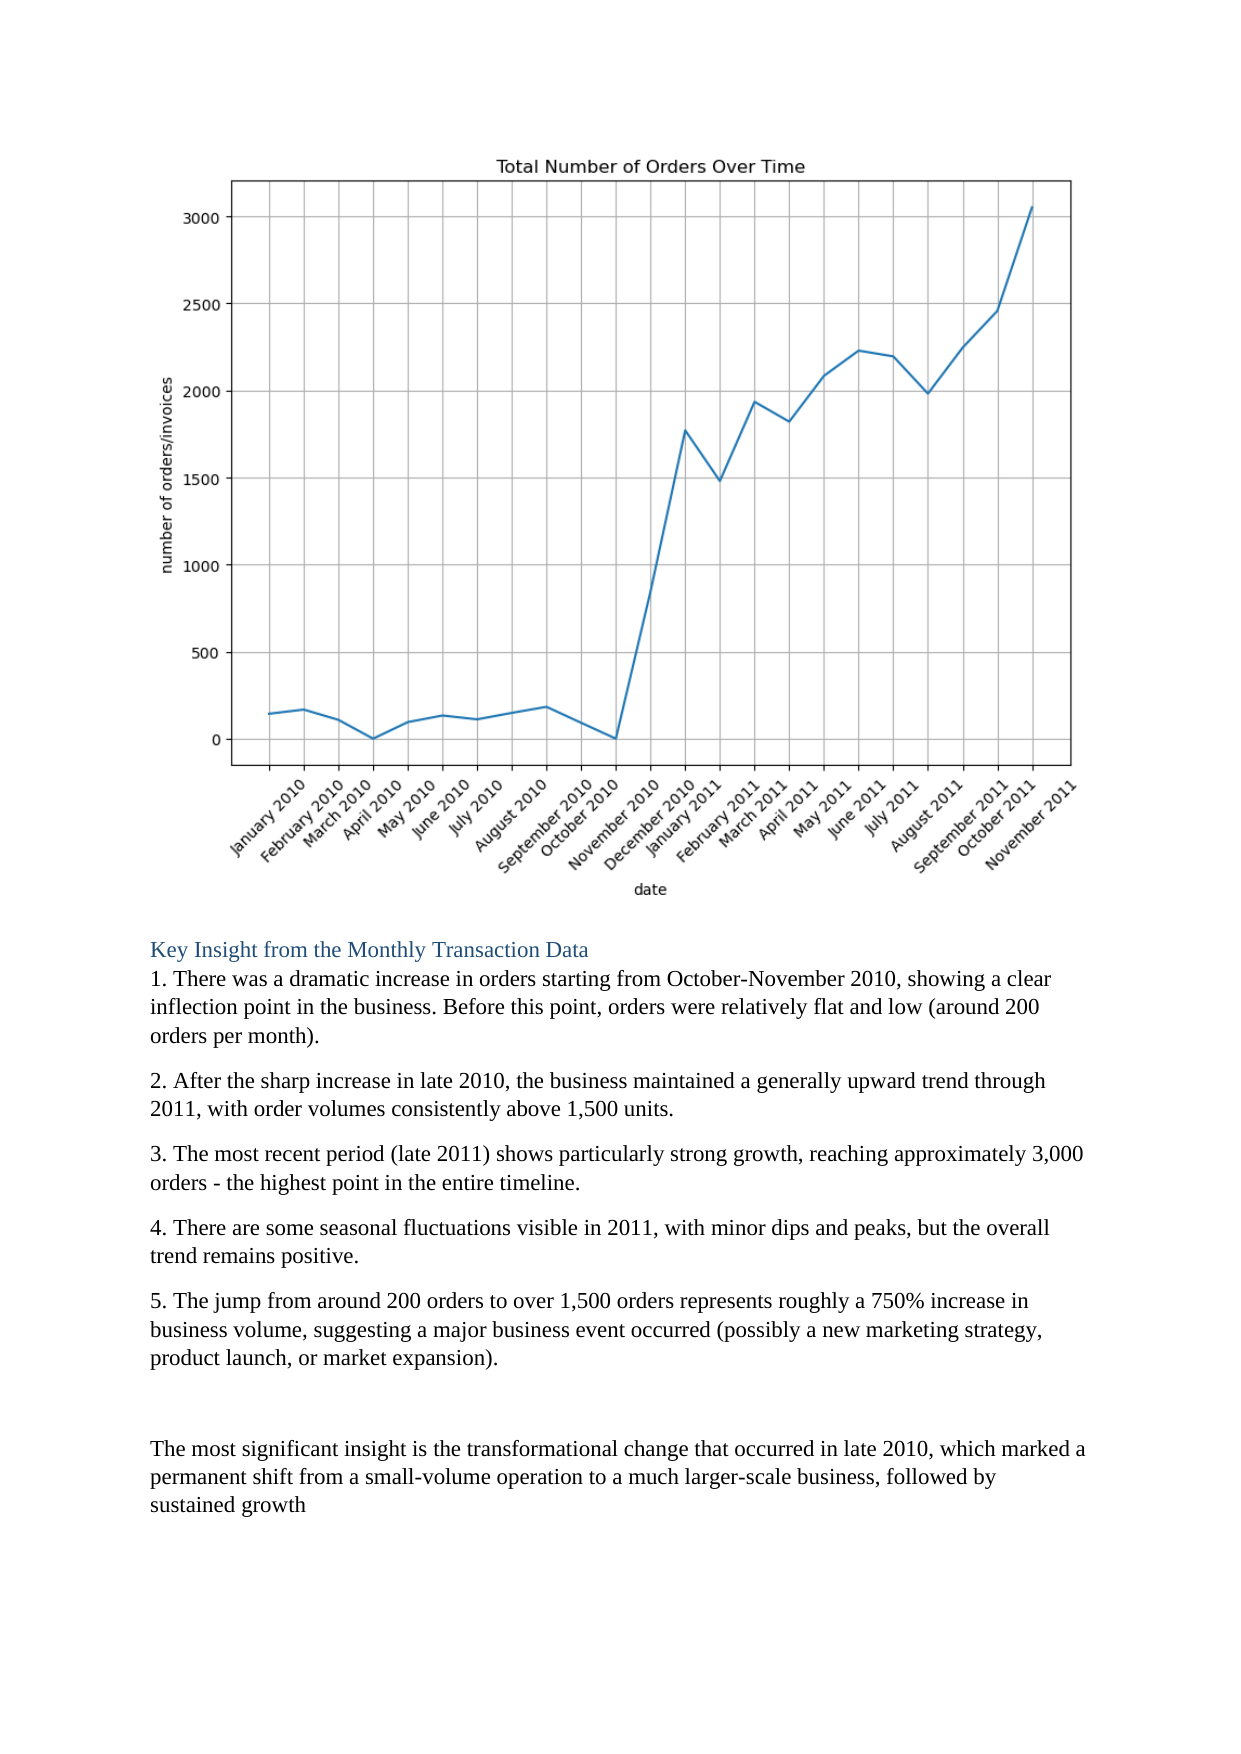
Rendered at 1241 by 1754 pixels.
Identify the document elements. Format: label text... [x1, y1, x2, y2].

picture [150, 150, 1091, 908]
text 4. There are some seasonal fluctuations visible in 2011, with minor dips and peaks, but the overall trend remains positive. [150, 1214, 1090, 1269]
text 5. The jump from around 200 orders to over 1,500 orders represents roughly a 750% increase in business volume, suggesting a major business event occurred (possibly a new marketing strategy, product launch, or market expansion). [150, 1288, 1090, 1371]
text 2. After the sharp increase in late 2010, the business maintained a generally upward trend through 2011, with order volumes consistently above 1,500 units. [150, 1067, 1090, 1122]
text 3. The most recent period (late 2011) shows particularly strong growth, reaching approximately 3,000 orders - the highest point in the entire timeline. [150, 1141, 1090, 1195]
text 1. There was a dramatic increase in orders starting from October-November 2010, showing a clear inflection point in the business. Before this point, orders were relatively flat and low (around 200 orders per month). [150, 965, 1090, 1048]
text The most significant insight is the transformational change that occurred in late 2010, which marked a permanent shift from a small-volume operation to a much larger-scale business, followed by sustained growth [150, 1435, 1090, 1518]
subtitle Key Insight from the Monthly Transaction Data [150, 937, 1090, 963]
